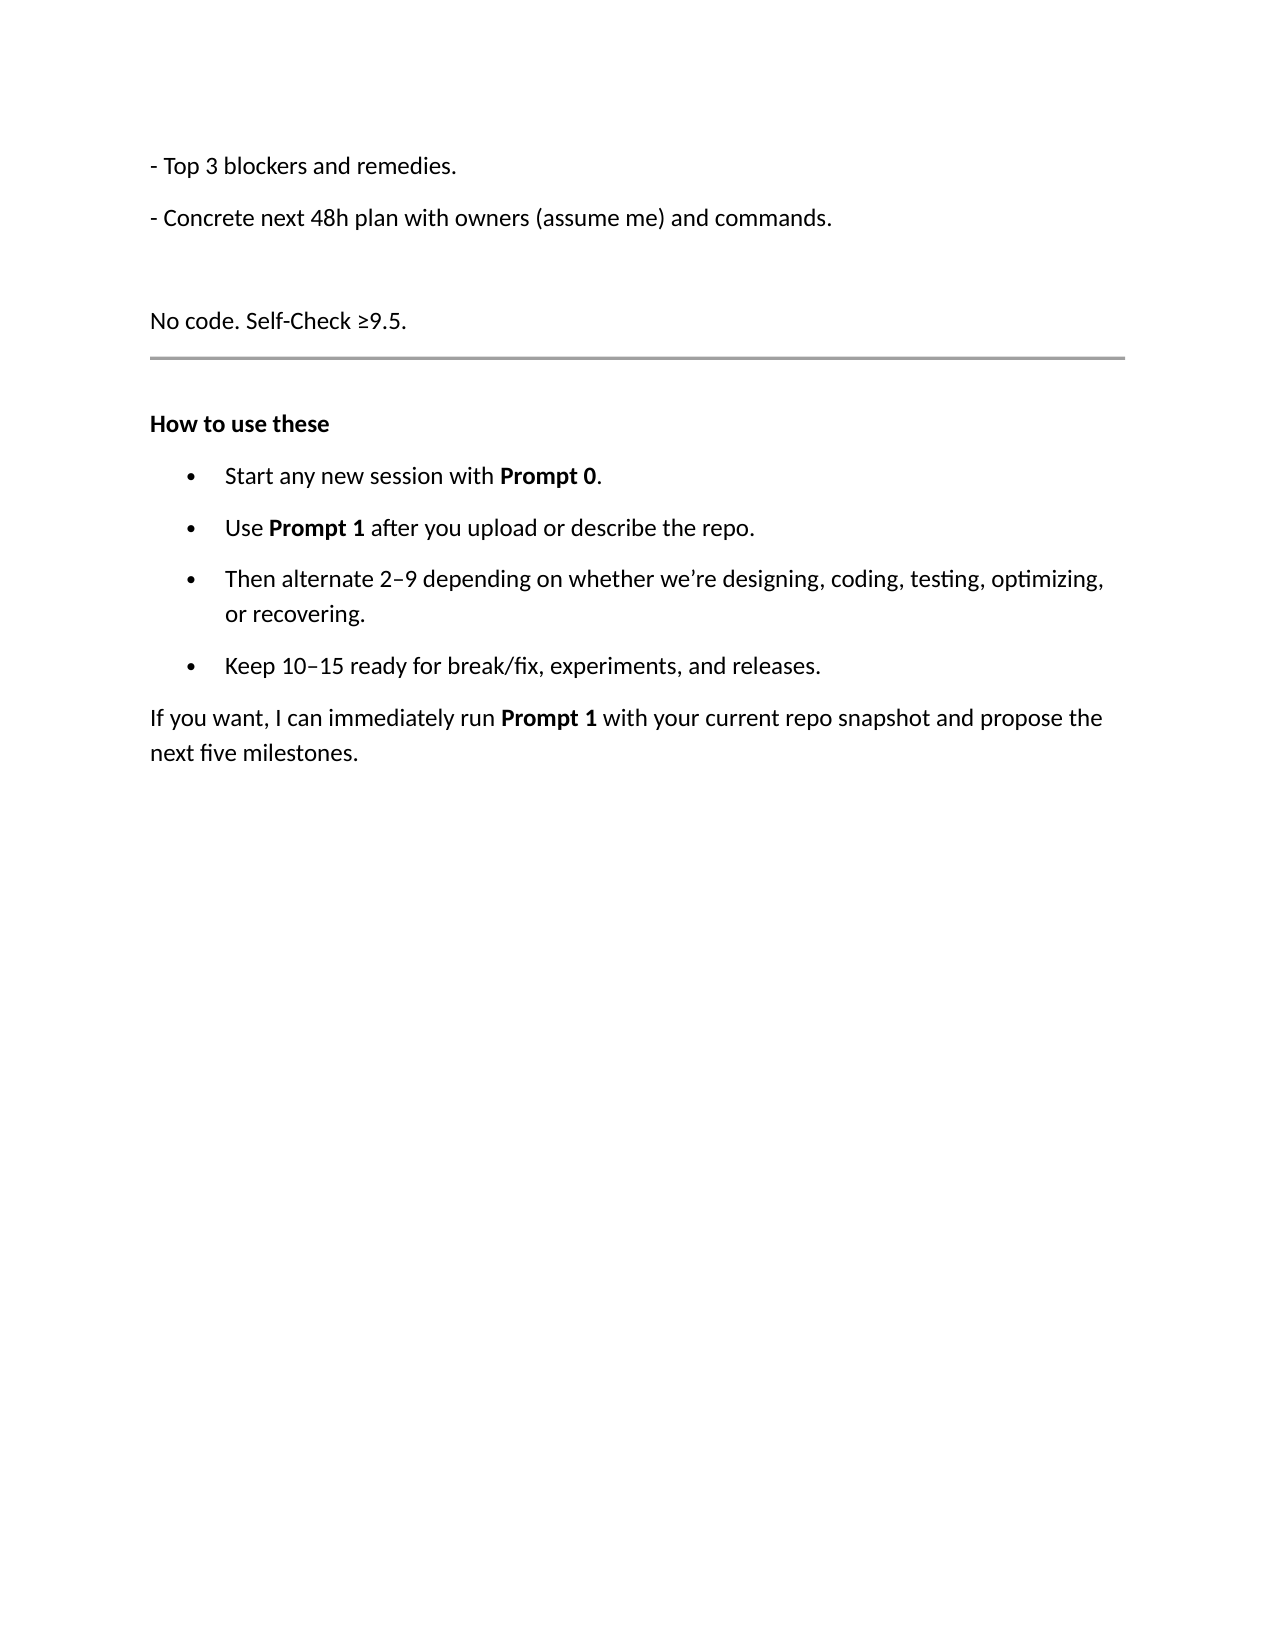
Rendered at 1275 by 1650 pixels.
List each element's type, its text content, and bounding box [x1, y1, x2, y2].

list Use Prompt 1 after you upload or describe the repo. [187, 512, 1125, 542]
text No code. Self-Check ≥9.5. [150, 305, 1125, 336]
list Then alternate 2–9 depending on whether we’re designing, coding, testing, optimizing, or recovering. [187, 563, 1125, 629]
list Keep 10–15 ready for break/fix, experiments, and releases. [187, 650, 1125, 681]
text - Top 3 blockers and remedies. [150, 150, 1125, 181]
text - Concrete next 48h plan with owners (assume me) and commands. [150, 202, 1125, 232]
list Start any new session with Prompt 0. [187, 460, 1125, 491]
text How to use these [150, 408, 1125, 439]
text If you want, I can immediately run Prompt 1 with your current repo snapshot and propose the next five milestones. [150, 702, 1125, 767]
